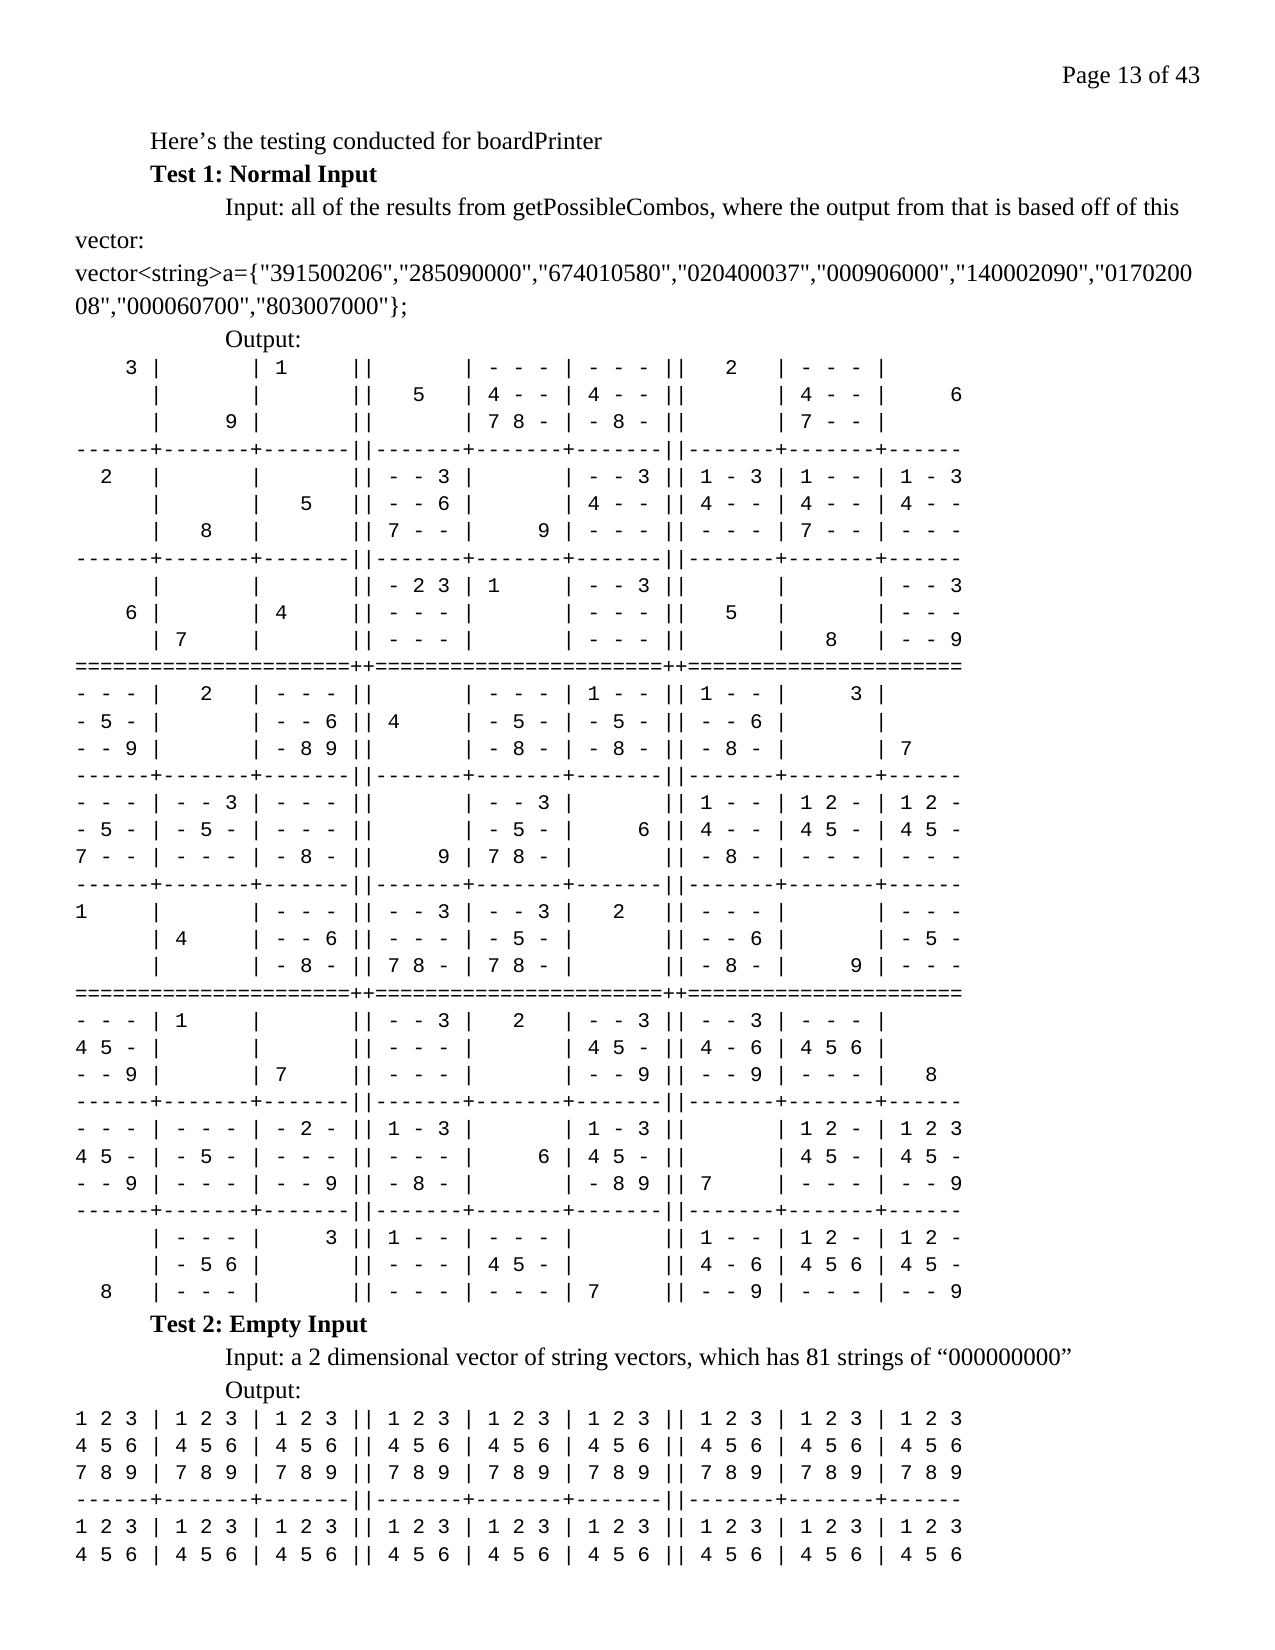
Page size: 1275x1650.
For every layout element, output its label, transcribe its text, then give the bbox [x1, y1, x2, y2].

text Output: [75, 1375, 1200, 1403]
text vector<string>a={"391500206","285090000","674010580","020400037","000906000","140002090","017020008","000060700","803007000"}; [75, 258, 1200, 320]
text 3 | | 1 || | - - - | - - - || 2 | - - - | | | || 5 | 4 - - | 4 - - || | 4 - - | 6 | 9 | || | 7 8 - | - 8 - || | 7 - - | ------+-------+-------||-------+-------+-------||-------+-------+------ 2 | | || - - 3 | | - - 3 || 1 - 3 | 1 - - | 1 - 3 | | 5 || - - 6 | | 4 - - || 4 - - | 4 - - | 4 - - | 8 | || 7 - - | 9 | - - - || - - - | 7 - - | - - - ------+-------+-------||-------+-------+-------||-------+-------+------ | | || - 2 3 | 1 | - - 3 || | | - - 3 6 | | 4 || - - - | | - - - || 5 | | - - - | 7 | || - - - | | - - - || | 8 | - - 9 ======================++=======================++====================== - - - | 2 | - - - || | - - - | 1 - - || 1 - - | 3 | - 5 - | | - - 6 || 4 | - 5 - | - 5 - || - - 6 | | - - 9 | | - 8 9 || | - 8 - | - 8 - || - 8 - | | 7 ------+-------+-------||-------+-------+-------||-------+-------+------ - - - | - - 3 | - - - || | - - 3 | || 1 - - | 1 2 - | 1 2 - - 5 - | - 5 - | - - - || | - 5 - | 6 || 4 - - | 4 5 - | 4 5 - 7 - - | - - - | - 8 - || 9 | 7 8 - | || - 8 - | - - - | - - - ------+-------+-------||-------+-------+-------||-------+-------+------ 1 | | - - - || - - 3 | - - 3 | 2 || - - - | | - - - | 4 | - - 6 || - - - | - 5 - | || - - 6 | | - 5 - | | - 8 - || 7 8 - | 7 8 - | || - 8 - | 9 | - - - ======================++=======================++====================== - - - | 1 | || - - 3 | 2 | - - 3 || - - 3 | - - - | 4 5 - | | || - - - | | 4 5 - || 4 - 6 | 4 5 6 | - - 9 | | 7 || - - - | | - - 9 || - - 9 | - - - | 8 ------+-------+-------||-------+-------+-------||-------+-------+------ - - - | - - - | - 2 - || 1 - 3 | | 1 - 3 || | 1 2 - | 1 2 3 4 5 - | - 5 - | - - - || - - - | 6 | 4 5 - || | 4 5 - | 4 5 - - - 9 | - - - | - - 9 || - 8 - | | - 8 9 || 7 | - - - | - - 9 ------+-------+-------||-------+-------+-------||-------+-------+------ | - - - | 3 || 1 - - | - - - | || 1 - - | 1 2 - | 1 2 - | - 5 6 | || - - - | 4 5 - | || 4 - 6 | 4 5 6 | 4 5 - 8 | - - - | || - - - | - - - | 7 || - - 9 | - - - | - - 9 [75, 357, 1200, 1305]
text Input: a 2 dimensional vector of string vectors, which has 81 strings of “000000000” [75, 1342, 1200, 1371]
text Input: all of the results from getPossibleCombos, where the output from that is based off of this vector: [75, 192, 1200, 254]
text Here’s the testing conducted for boardPrinter [75, 126, 1200, 155]
text Output: [75, 324, 1200, 353]
text Test 1: Normal Input [75, 159, 1200, 188]
text Test 2: Empty Input [75, 1309, 1200, 1337]
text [75, 1408, 1200, 1567]
